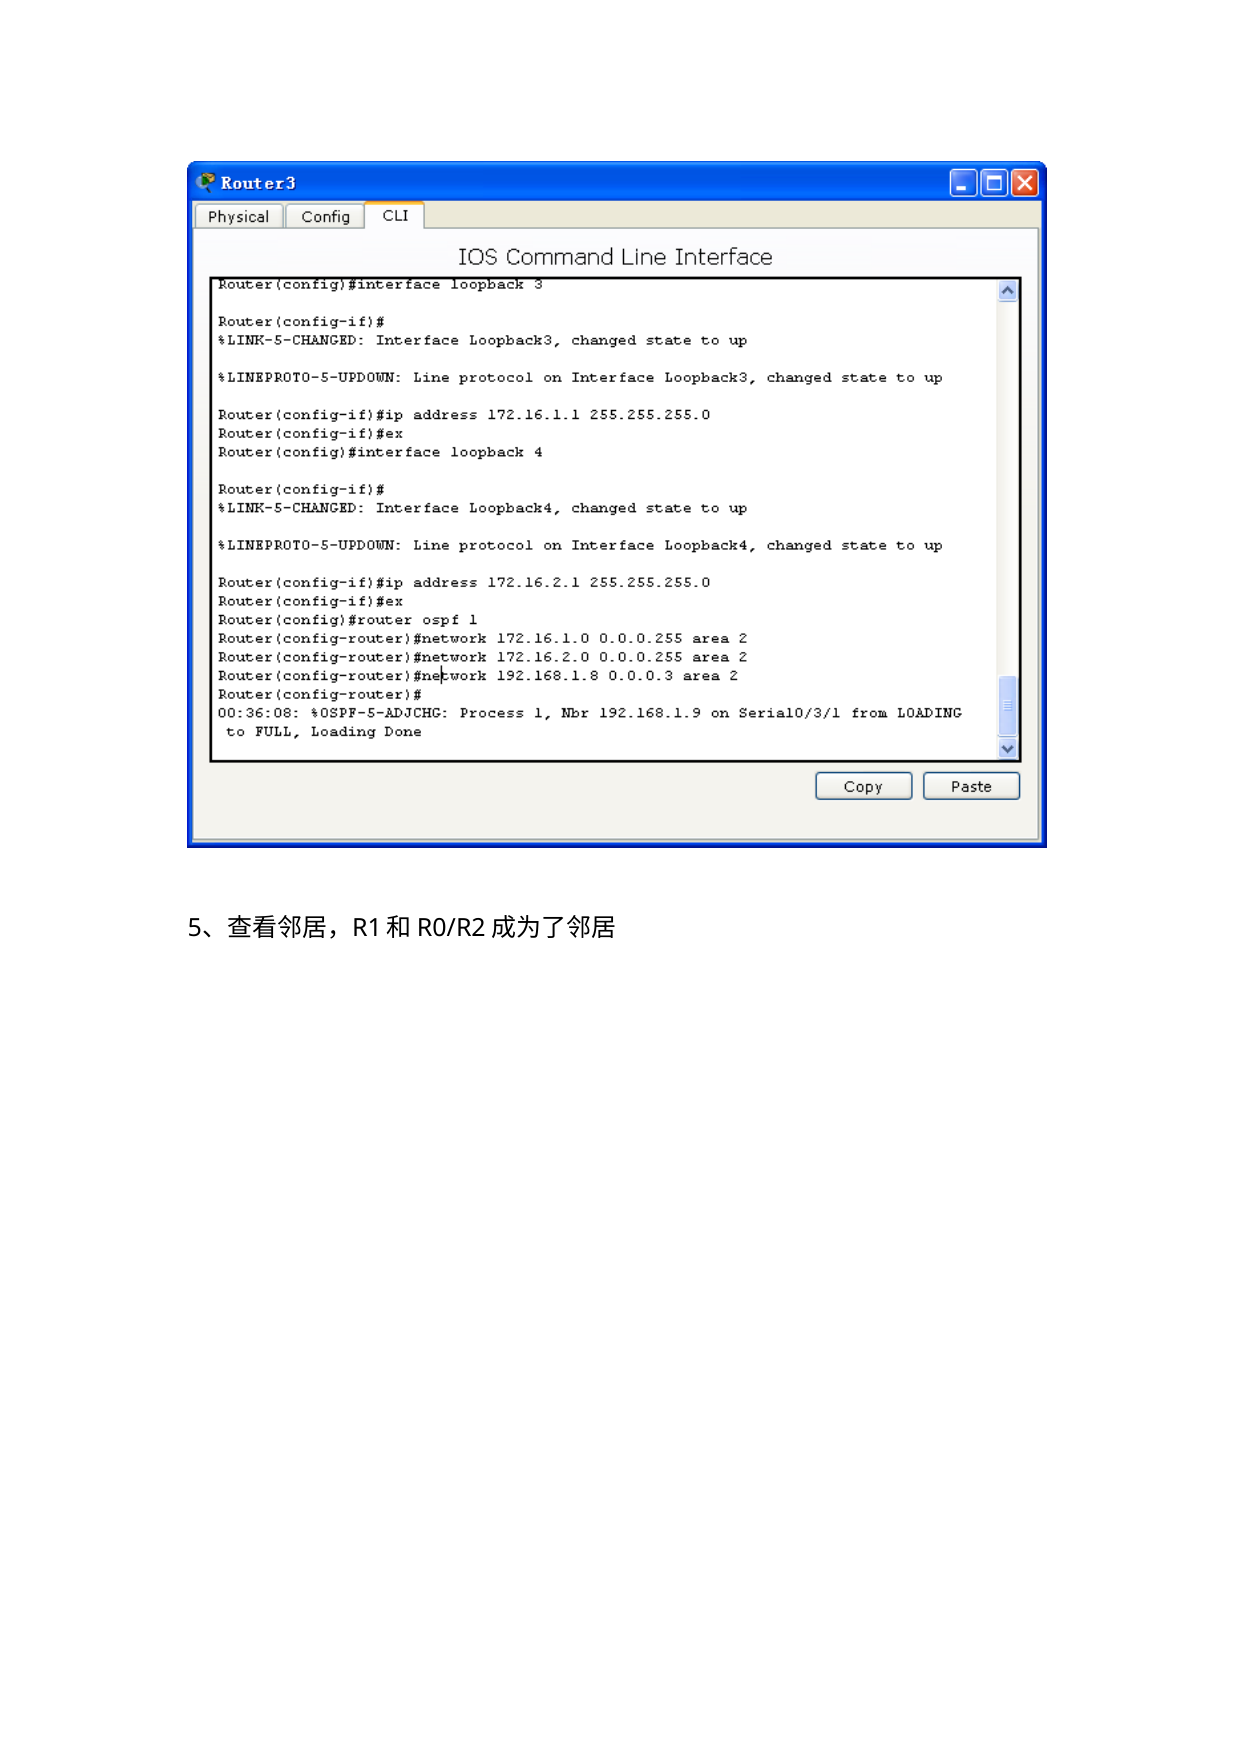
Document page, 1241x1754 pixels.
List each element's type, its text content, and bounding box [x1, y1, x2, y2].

picture [187, 161, 1047, 848]
text 5、查看邻居，R1和R0/R2成为了邻居 [187, 893, 1053, 958]
